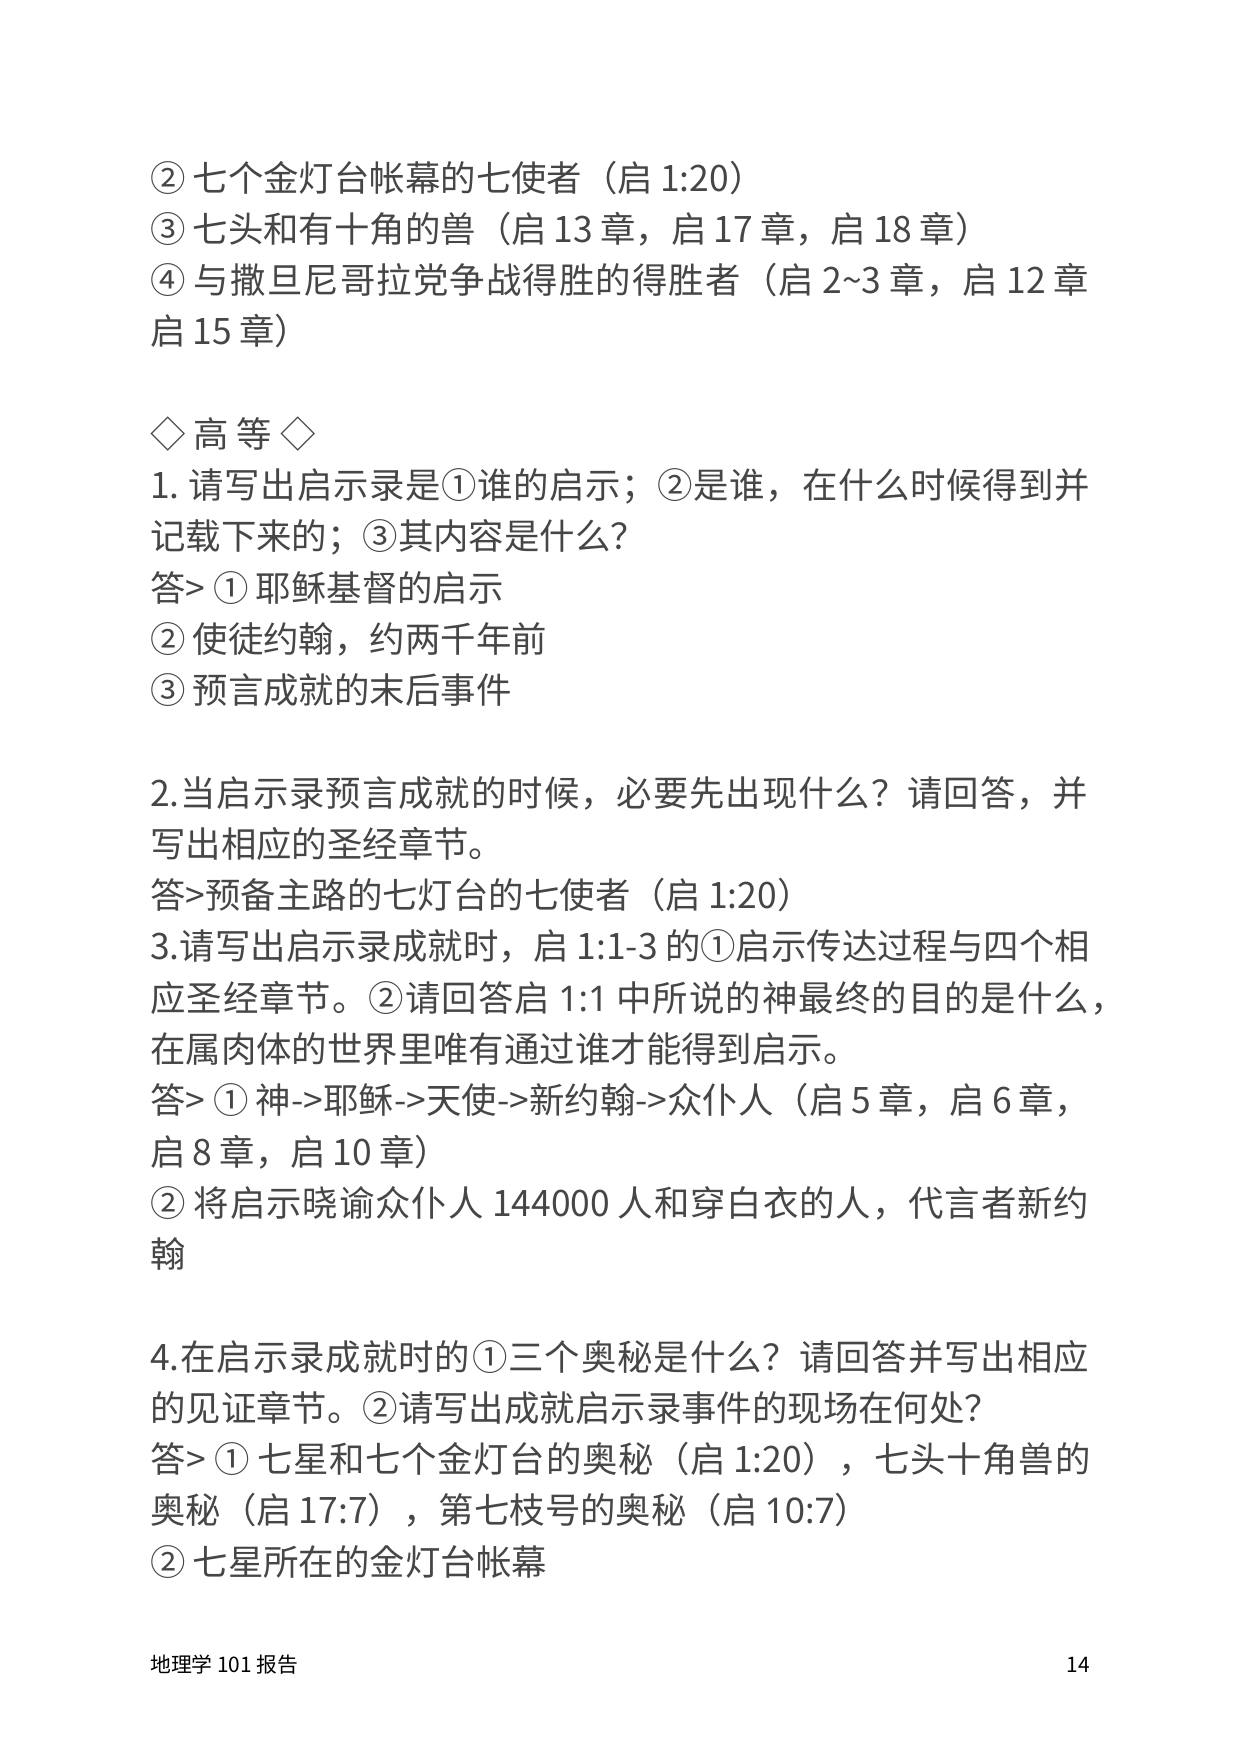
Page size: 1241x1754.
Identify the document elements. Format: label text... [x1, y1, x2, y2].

text 答> ①七星和七个金灯台的奥秘（启1:20），七头十角兽的奥秘（启17:7），第七枝号的奥秘（启10:7） [150, 1431, 1090, 1534]
text ②使徒约翰，约两千年前 [150, 611, 1090, 662]
text ②七个金灯台帐幕的七使者（启1:20） [150, 150, 1090, 201]
text 2.当启示录预言成就的时候，必要先出现什么？请回答，并写出相应的圣经章节。 [150, 765, 1090, 867]
text ②七星所在的金灯台帐幕 [150, 1534, 1090, 1585]
text 1. 请写出启示录是①谁的启示；②是谁，在什么时候得到并记载下来的；③其内容是什么？ [150, 457, 1090, 560]
text 答> ①神->耶稣->天使->新约翰->众仆人（启5章，启6章，启8章，启10章） [150, 1073, 1090, 1175]
text ◇ 高 等 ◇ [150, 406, 1090, 457]
text 答> ①耶稣基督的启示 [150, 560, 1090, 611]
text ③七头和有十角的兽（启13章，启17章，启18章） [150, 201, 1090, 252]
text ④与撒旦尼哥拉党争战得胜的得胜者（启2~3章，启12章，启15章） [150, 252, 1090, 355]
text 答>预备主路的七灯台的七使者（启1:20） [150, 867, 1090, 919]
text ②将启示晓谕众仆人144000人和穿白衣的人，代言者新约翰 [150, 1175, 1090, 1278]
text 4.在启示录成就时的①三个奥秘是什么？请回答并写出相应的见证章节。②请写出成就启示录事件的现场在何处？ [150, 1329, 1090, 1431]
text ③预言成就的末后事件 [150, 662, 1090, 714]
text 3.请写出启示录成就时，启1:1-3的①启示传达过程与四个相应圣经章节。②请回答启1:1中所说的神最终的目的是什么，在属肉体的世界里唯有通过谁才能得到启示。 [150, 919, 1090, 1073]
